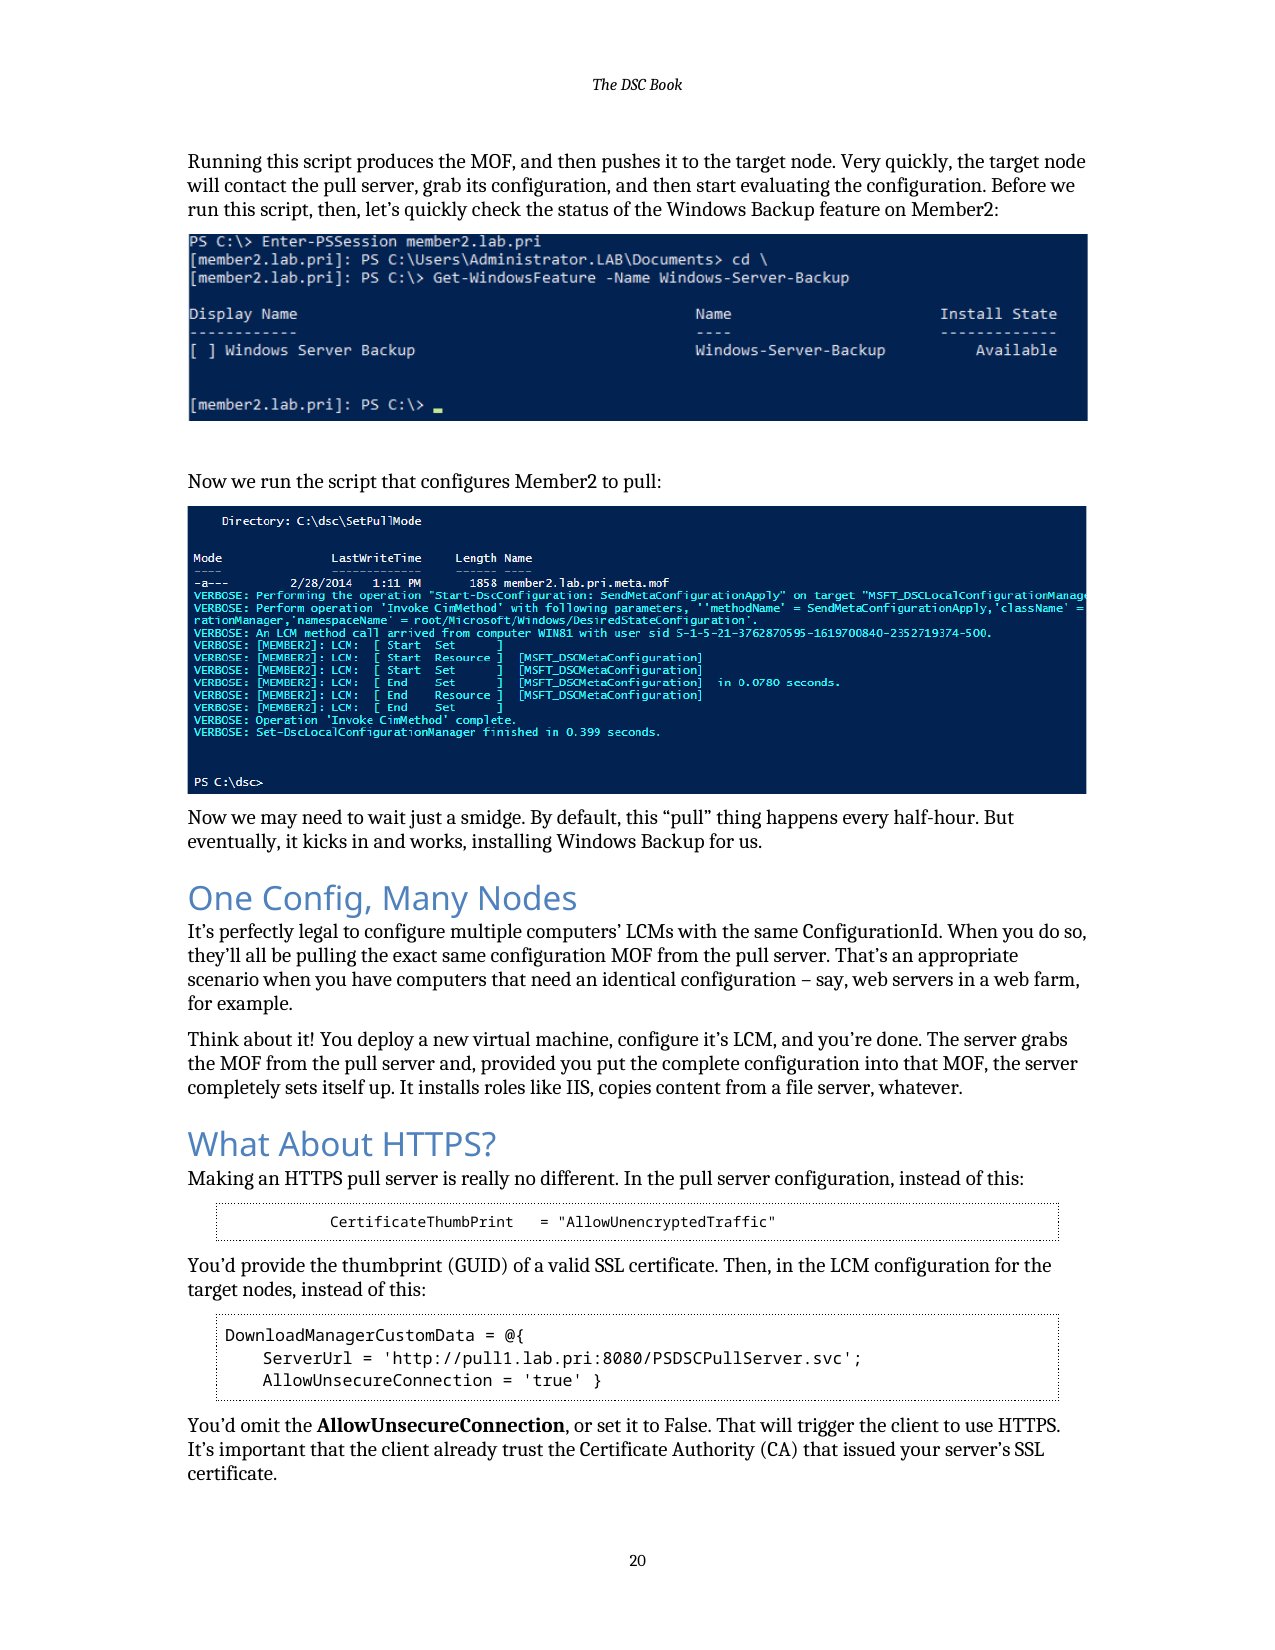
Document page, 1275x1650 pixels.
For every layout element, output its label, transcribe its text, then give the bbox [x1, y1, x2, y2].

text Think about it! You deploy a new virtual machine, configure it’s LCM, and you’re done. The server grabs the MOF from the pull server and, provided you put the complete configuration into that MOF, the server completely sets itself up. It installs roles like IIS, copies content from a file server, whatever. [187, 1028, 1087, 1100]
subtitle What About HTTPS? [187, 1121, 1087, 1166]
subtitle One Config, Many Nodes [187, 874, 1087, 920]
picture [187, 234, 1088, 421]
text Now we run the script that configures Member2 to pull: [187, 469, 1087, 493]
text Now we may need to wait just a smidge. By default, this “pull” thing happens every half-hour. But eventually, it kicks in and works, installing Windows Backup for us. [187, 806, 1087, 853]
text You’d omit the AllowUnsecureConnection, or set it to False. That will trigger the client to use HTTPS. It’s important that the client already trust the Certificate Authority (CA) that issued your server’s SSL certificate. [187, 1414, 1087, 1486]
text AllowUnsecureConnection = 'true' } [216, 1360, 1059, 1401]
text It’s perfectly legal to configure multiple computers’ LCMs with the same ConfigurationId. When you do so, they’ll all be pulling the exact same configuration MOF from the pull server. That’s an appropriate scenario when you have computers that need an identical configuration – say, web servers in a web farm, for example. [187, 920, 1087, 1016]
text Running this script produces the MOF, and then pushes it to the target node. Very quickly, the target node will contact the pull server, grab its configuration, and then start evaluating the configuration. Before we run this script, then, let’s quickly check the status of the Windows Backup feature on Member2: [187, 150, 1087, 222]
text You’d provide the thumbprint (GUID) of a valid SSL certificate. Then, in the LCM configuration for the target nodes, instead of this: [187, 1254, 1087, 1302]
text ServerUrl = 'http://pull1.lab.pri:8080/PSDSCPullServer.svc'; [216, 1337, 1059, 1360]
picture [187, 506, 1087, 794]
text Making an HTTPS pull server is really no different. In the pull server configuration, instead of this: [187, 1166, 1087, 1190]
text DownloadManagerCustomData = @{ [216, 1314, 1059, 1337]
text CertificateThumbPrint = "AllowUnencryptedTraffic" [216, 1203, 1059, 1241]
